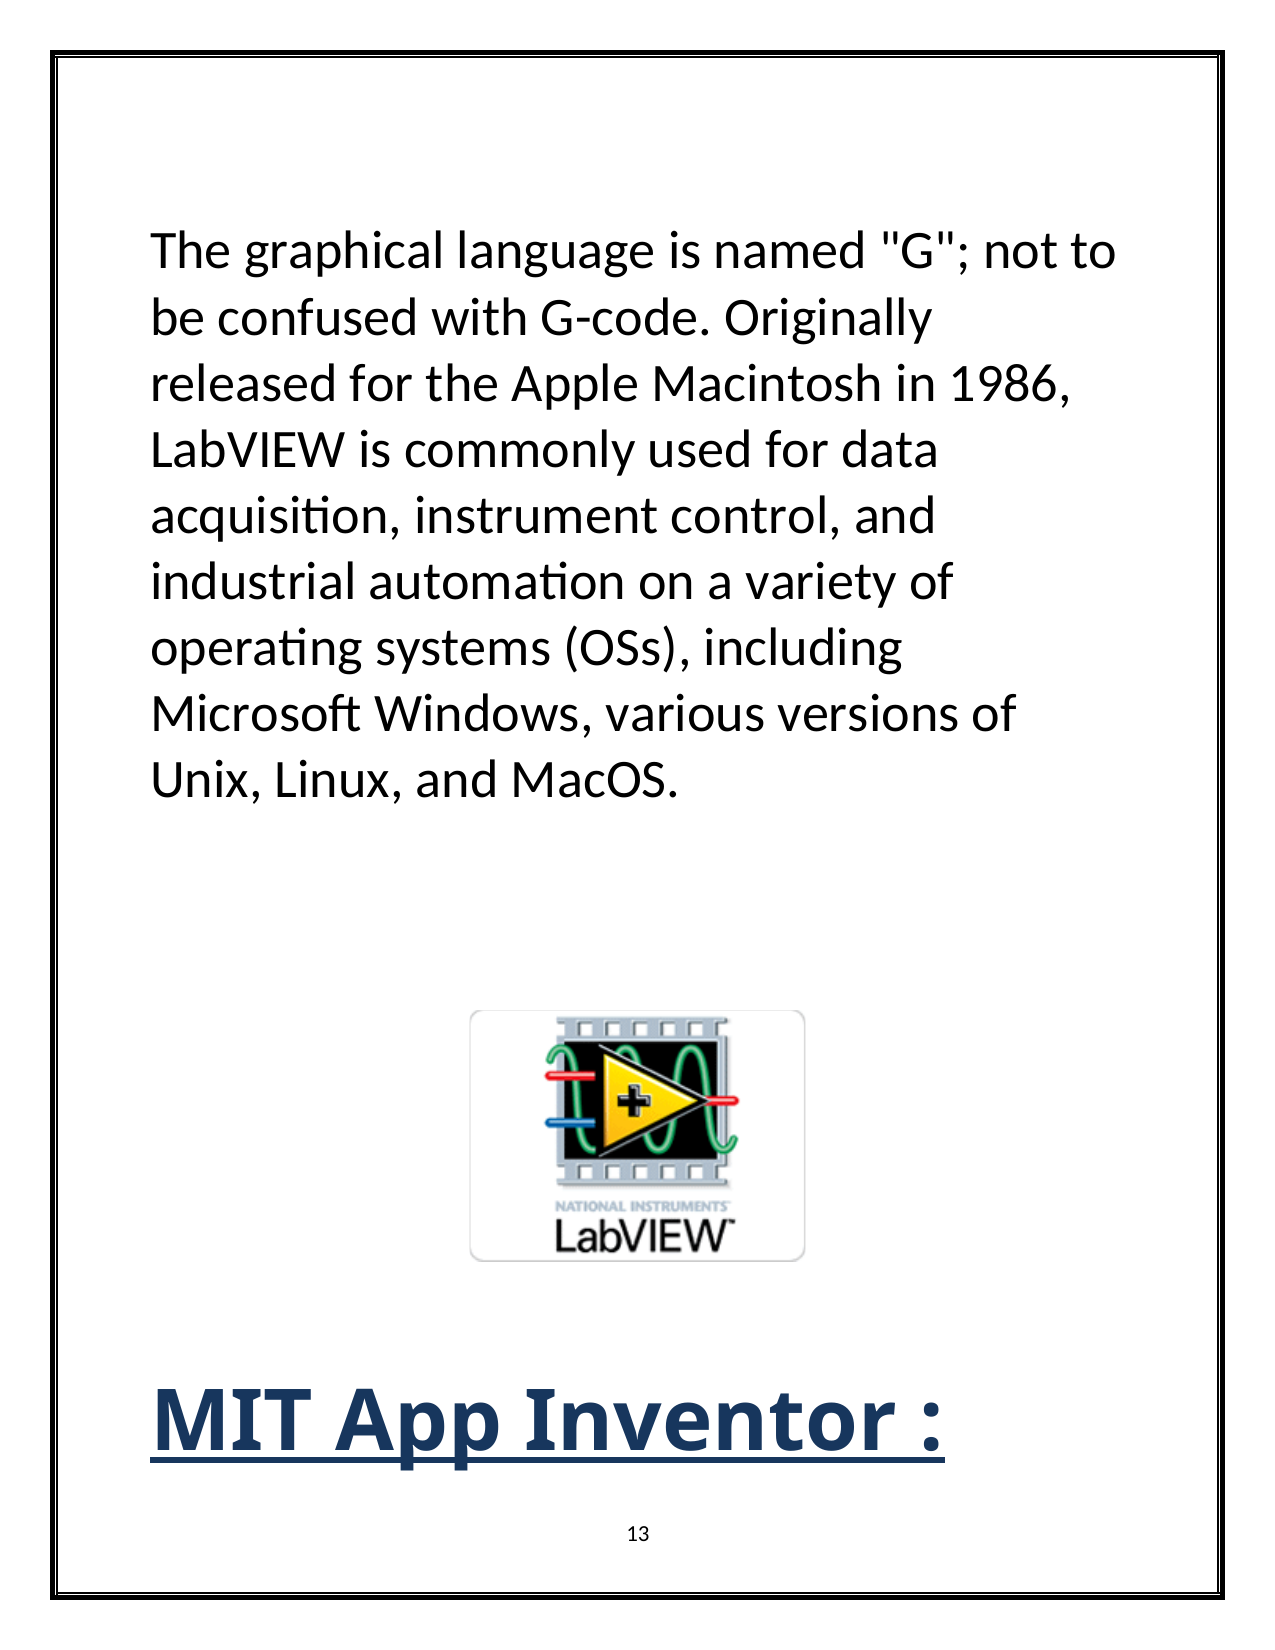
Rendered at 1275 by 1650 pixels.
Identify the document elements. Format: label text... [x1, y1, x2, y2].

text The graphical language is named "G"; not to be confused with G-code. Originally released for the Apple Macintosh in 1986, LabVIEW is commonly used for data acquisition, instrument control, and industrial automation on a variety of operating systems (OSs), including Microsoft Windows, various versions of Unix, Linux, and MacOS. [150, 216, 1125, 811]
picture [469, 1010, 806, 1262]
text MIT App Inventor : [150, 1359, 1125, 1475]
